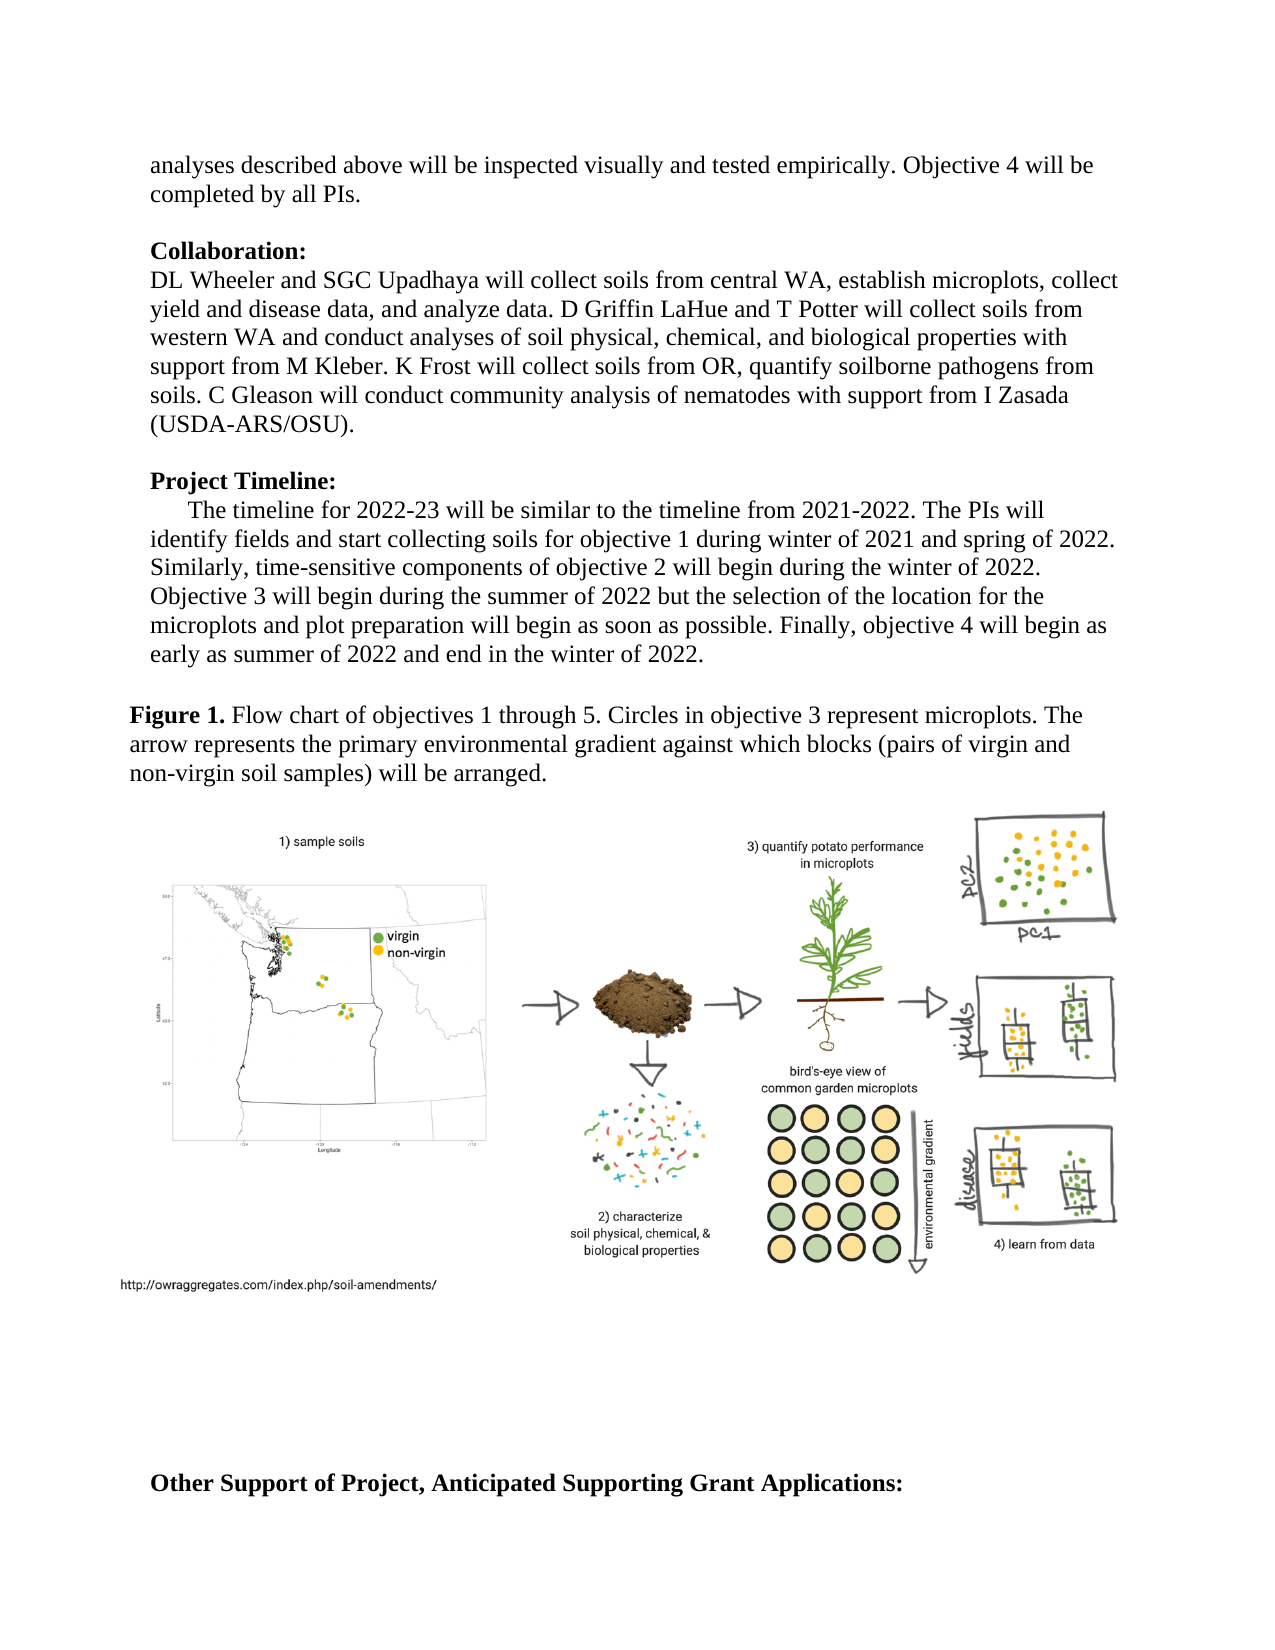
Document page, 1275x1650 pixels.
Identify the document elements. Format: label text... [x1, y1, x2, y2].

text Project Timeline: [150, 466, 1125, 495]
text Collaboration: [150, 236, 1125, 265]
picture [116, 791, 1128, 1296]
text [150, 150, 1125, 207]
text Other Support of Project, Anticipated Supporting Grant Applications: [150, 1468, 1125, 1497]
text The timeline for 2022-23 will be similar to the timeline from 2021-2022. The PIs will identify fields and start collecting soils for objective 1 during winter of 2021 and spring of 2022. Similarly, time-sensitive components of objective 2 will begin during the winter of 2022. Objective 3 will begin during the summer of 2022 but the selection of the location for the microplots and plot preparation will begin as soon as possible. Finally, objective 4 will begin as early as summer of 2022 and end in the winter of 2022. [150, 495, 1125, 667]
text DL Wheeler and SGC Upadhaya will collect soils from central WA, establish microplots, collect yield and disease data, and analyze data. D Griffin LaHue and T Potter will collect soils from western WA and conduct analyses of soil physical, chemical, and biological properties with support from M Kleber. K Frost will collect soils from OR, quantify soilborne pathogens from soils. C Gleason will conduct community analysis of nematodes with support from I Zasada (USDA-ARS/OSU). [150, 265, 1125, 437]
